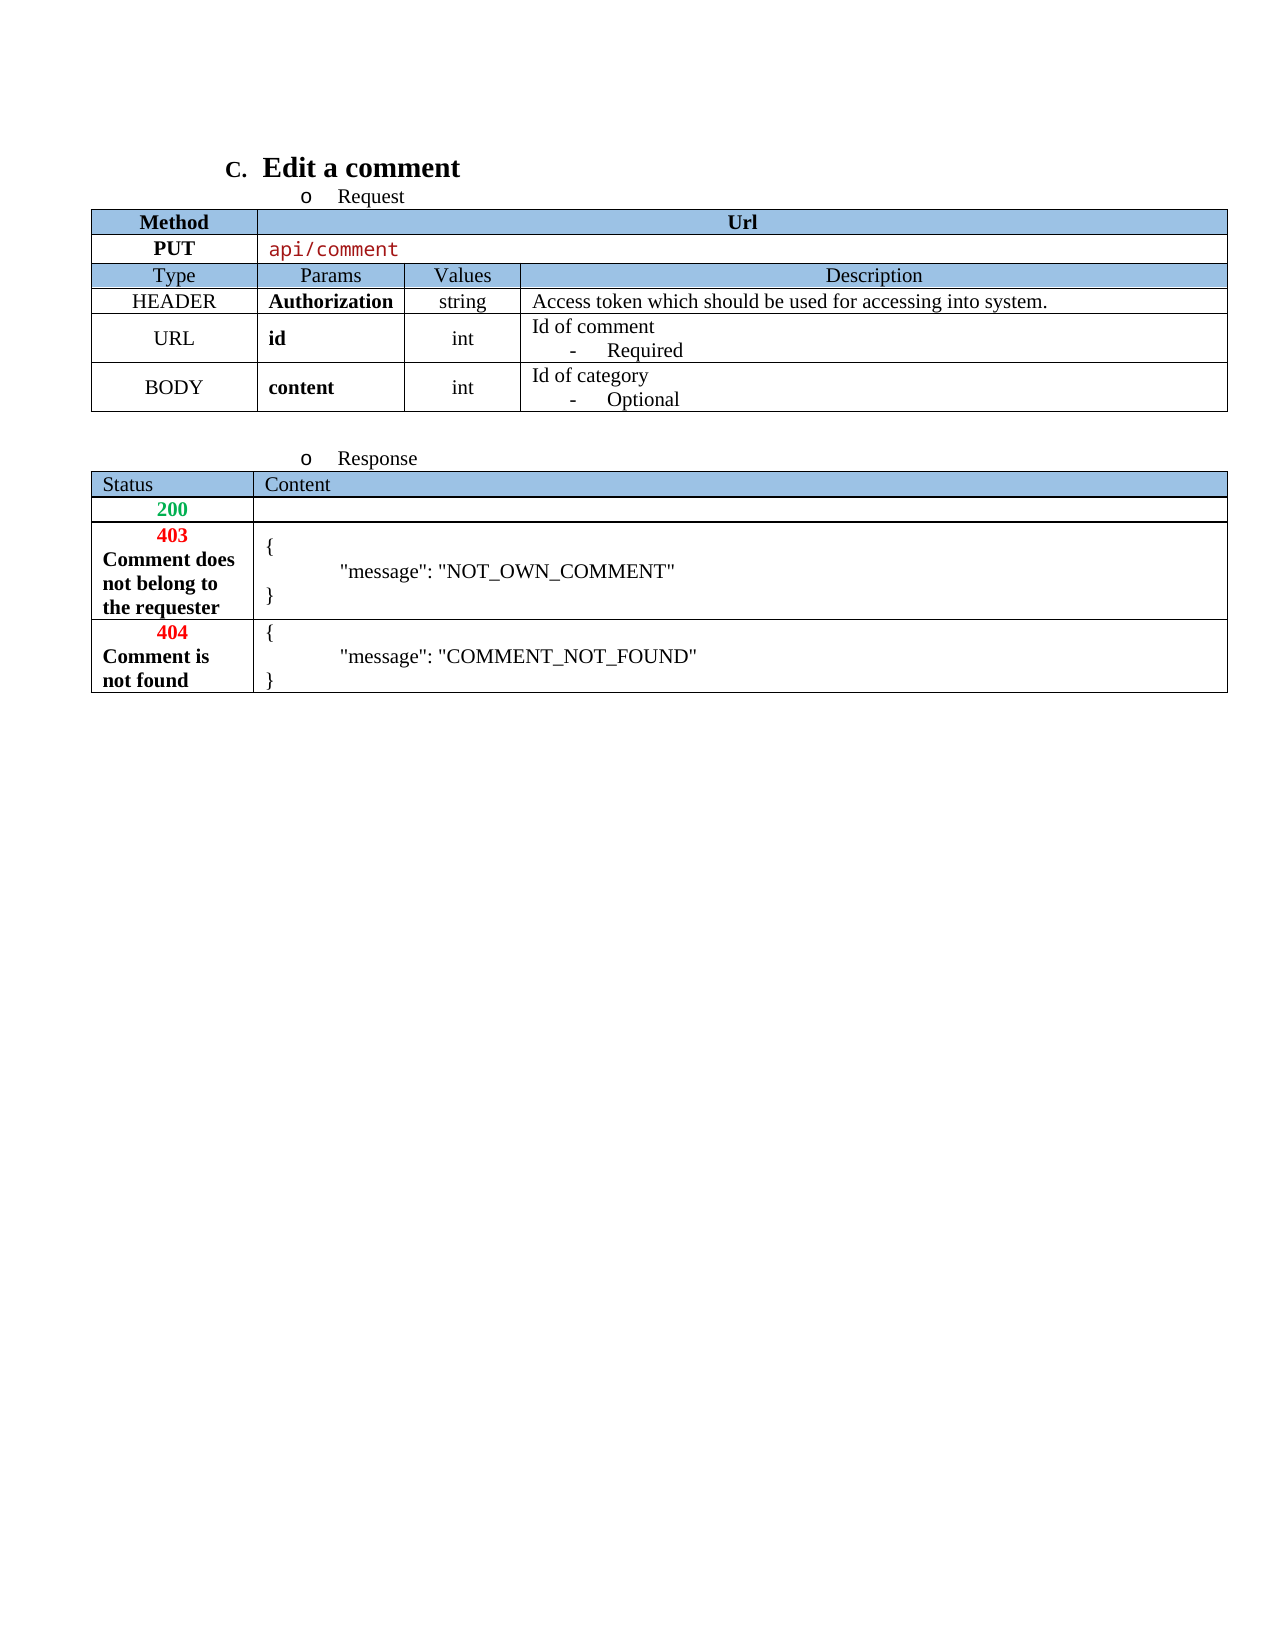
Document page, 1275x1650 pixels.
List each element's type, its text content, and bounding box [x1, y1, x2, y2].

table_cell content [258, 363, 404, 411]
table_cell [254, 498, 1227, 521]
table_cell api/comment [316, 235, 1227, 262]
table_cell BODY [92, 363, 257, 411]
table_cell Access token which should be used for accessing into system. [521, 289, 1227, 313]
table_cell URL [92, 314, 257, 362]
table_cell Type [92, 264, 257, 287]
table_header Url [258, 210, 1227, 234]
table_cell Values [405, 264, 520, 287]
table_header Status [92, 472, 253, 496]
table_cell Description [521, 264, 1227, 287]
table_cell Params [258, 264, 404, 287]
table_cell 404 Comment is not found [92, 620, 253, 692]
table_cell int [405, 314, 520, 362]
table_cell { "message": "COMMENT_NOT_FOUND" } [254, 620, 1227, 692]
table_cell 200 [92, 498, 253, 521]
table_cell { "message": "NOT_OWN_COMMENT" } [254, 523, 1227, 619]
list Response [300, 446, 1125, 471]
table_cell Id of comment Required [521, 314, 1227, 362]
table_cell int [405, 363, 520, 411]
table_cell HEADER [92, 289, 257, 313]
table_cell PUT [92, 235, 257, 262]
table_header Content [254, 472, 1227, 496]
table_cell Authorization [258, 289, 404, 313]
table_cell string [405, 289, 520, 313]
list Request [300, 183, 1125, 209]
table_header Method [92, 210, 257, 234]
table_cell Id of category Optional [521, 363, 1227, 411]
table_cell id [258, 314, 404, 362]
table_cell 403 Comment does not belong to the requester [92, 523, 253, 619]
list Edit a comment [225, 150, 1125, 183]
